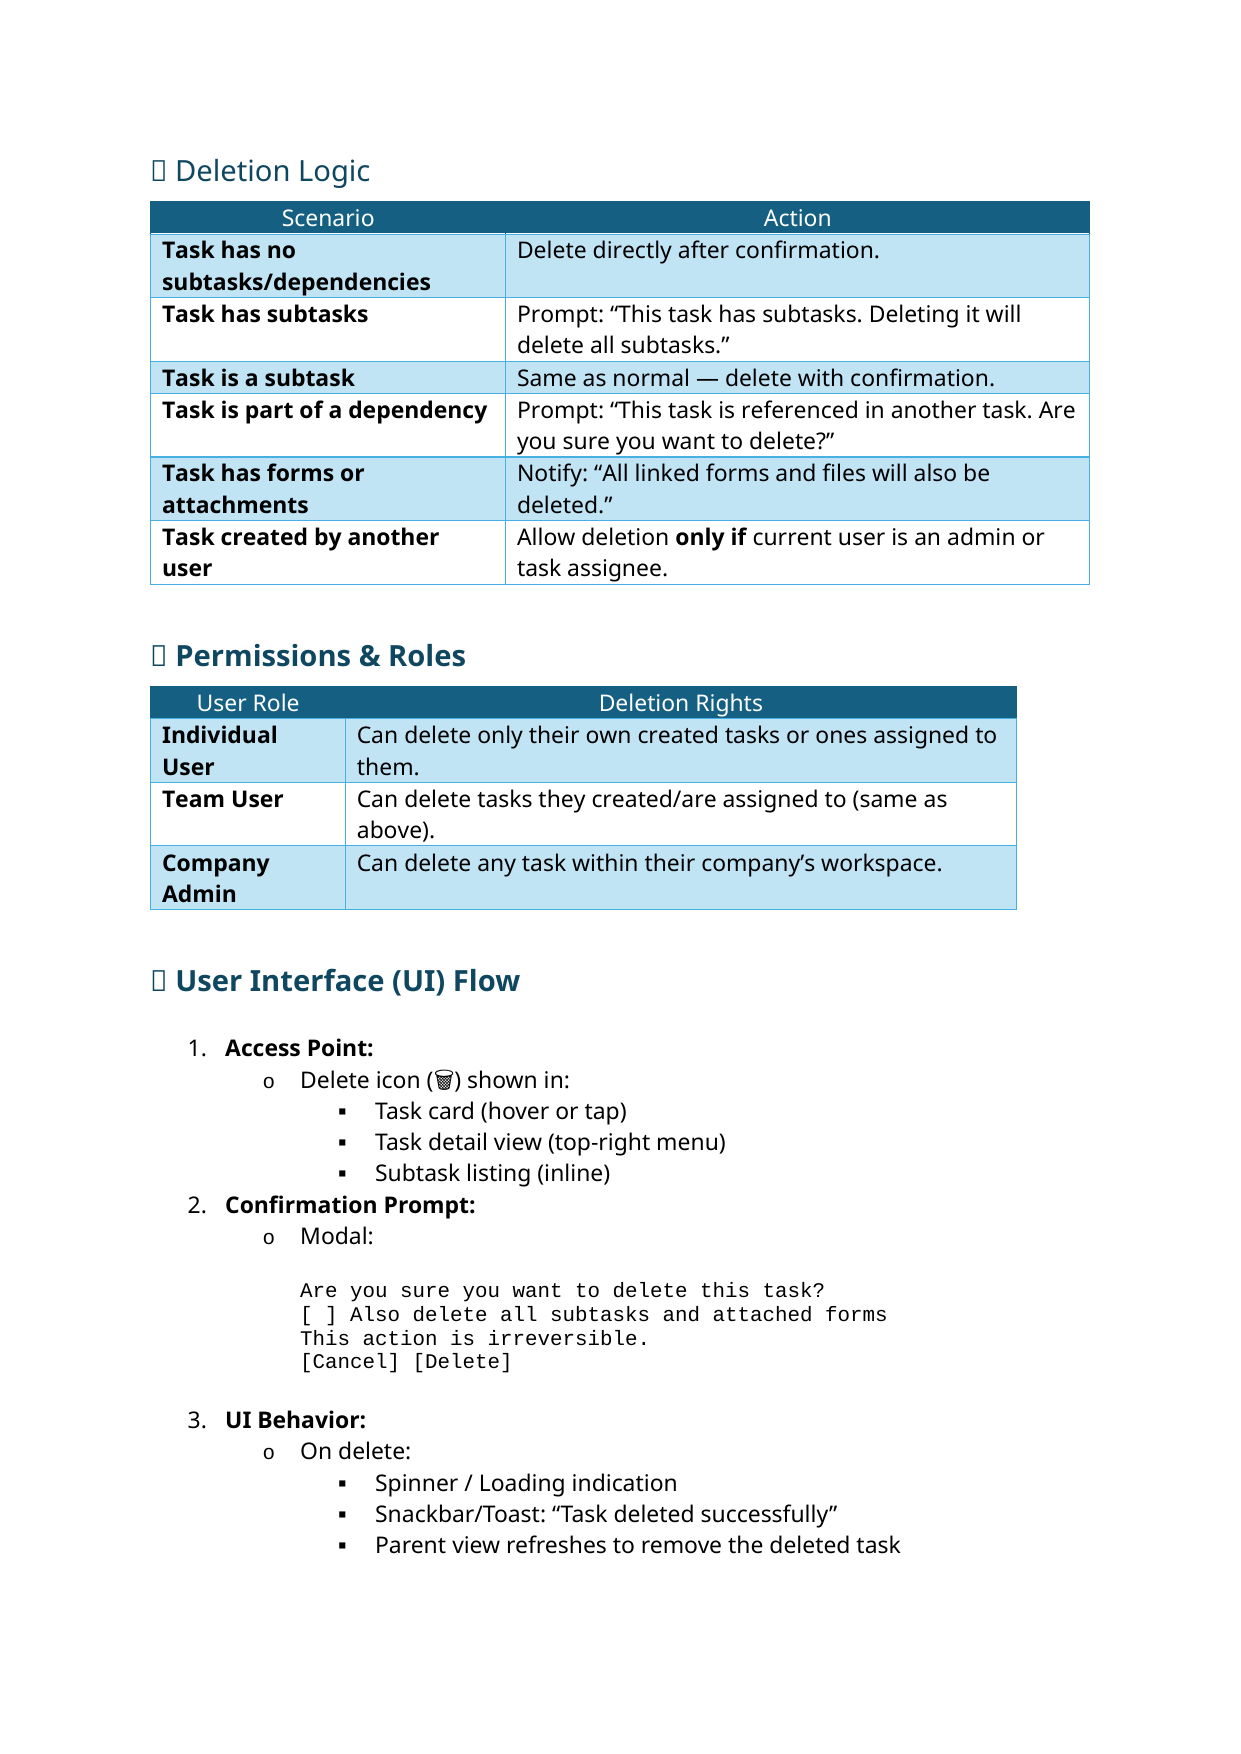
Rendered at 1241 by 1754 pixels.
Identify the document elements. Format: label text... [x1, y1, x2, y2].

list Confirmation Prompt: [187, 1189, 1090, 1220]
text [ ] Also delete all subtasks and attached forms [300, 1304, 1090, 1328]
list Modal: [262, 1220, 1090, 1251]
table_cell Task is a subtask [151, 362, 505, 393]
table_cell Can delete tasks they created/are assigned to (same as above). [346, 783, 1016, 845]
list Subtask listing (inline) [337, 1157, 1090, 1189]
table_cell Task created by another user [151, 521, 505, 583]
table_cell Individual User [151, 719, 345, 782]
table_cell Same as normal — delete with confirmation. [506, 362, 1089, 393]
list Spinner / Loading indication [337, 1467, 1090, 1498]
table_cell Allow deletion only if current user is an admin or task assignee. [506, 521, 1089, 583]
table_cell Delete directly after confirmation. [506, 235, 1089, 297]
table_cell Can delete only their own created tasks or ones assigned to them. [346, 719, 1016, 782]
subtitle 🔐 Permissions & Roles [150, 635, 1090, 674]
list Delete icon (🗑️) shown in: [262, 1064, 1090, 1095]
list Task detail view (top-right menu) [337, 1126, 1090, 1157]
text This action is irreversible. [300, 1328, 1090, 1351]
table_header User Role [151, 687, 345, 718]
list On delete: [262, 1435, 1090, 1467]
table_header Scenario [151, 202, 505, 233]
list UI Behavior: [187, 1404, 1090, 1435]
table_cell Task has subtasks [151, 298, 505, 361]
text Are you sure you want to delete this task? [300, 1280, 1090, 1304]
table_cell Task has forms or attachments [151, 458, 505, 520]
list Snackbar/Toast: “Task deleted successfully” [337, 1498, 1090, 1529]
list Parent view refreshes to remove the deleted task [337, 1529, 1090, 1560]
table_cell Task is part of a dependency [151, 394, 505, 456]
table_cell Prompt: “This task has subtasks. Deleting it will delete all subtasks.” [506, 298, 1089, 361]
table_cell Company Admin [151, 846, 345, 909]
table_header Deletion Rights [346, 687, 1016, 718]
table_cell Can delete any task within their company’s workspace. [346, 846, 1016, 909]
subtitle 🧠 Deletion Logic [150, 150, 1090, 190]
subtitle 🧩 User Interface (UI) Flow [150, 960, 1090, 1000]
text [Cancel] [Delete] [300, 1351, 1090, 1375]
list Task card (hover or tap) [337, 1095, 1090, 1126]
table_cell Prompt: “This task is referenced in another task. Are you sure you want to delete?” [506, 394, 1089, 456]
table_cell Task has no subtasks/dependencies [151, 235, 505, 297]
table_header Action [506, 202, 1089, 233]
table_cell Notify: “All linked forms and files will also be deleted.” [506, 458, 1089, 520]
list Access Point: [187, 1032, 1090, 1064]
table_cell Team User [151, 783, 345, 845]
